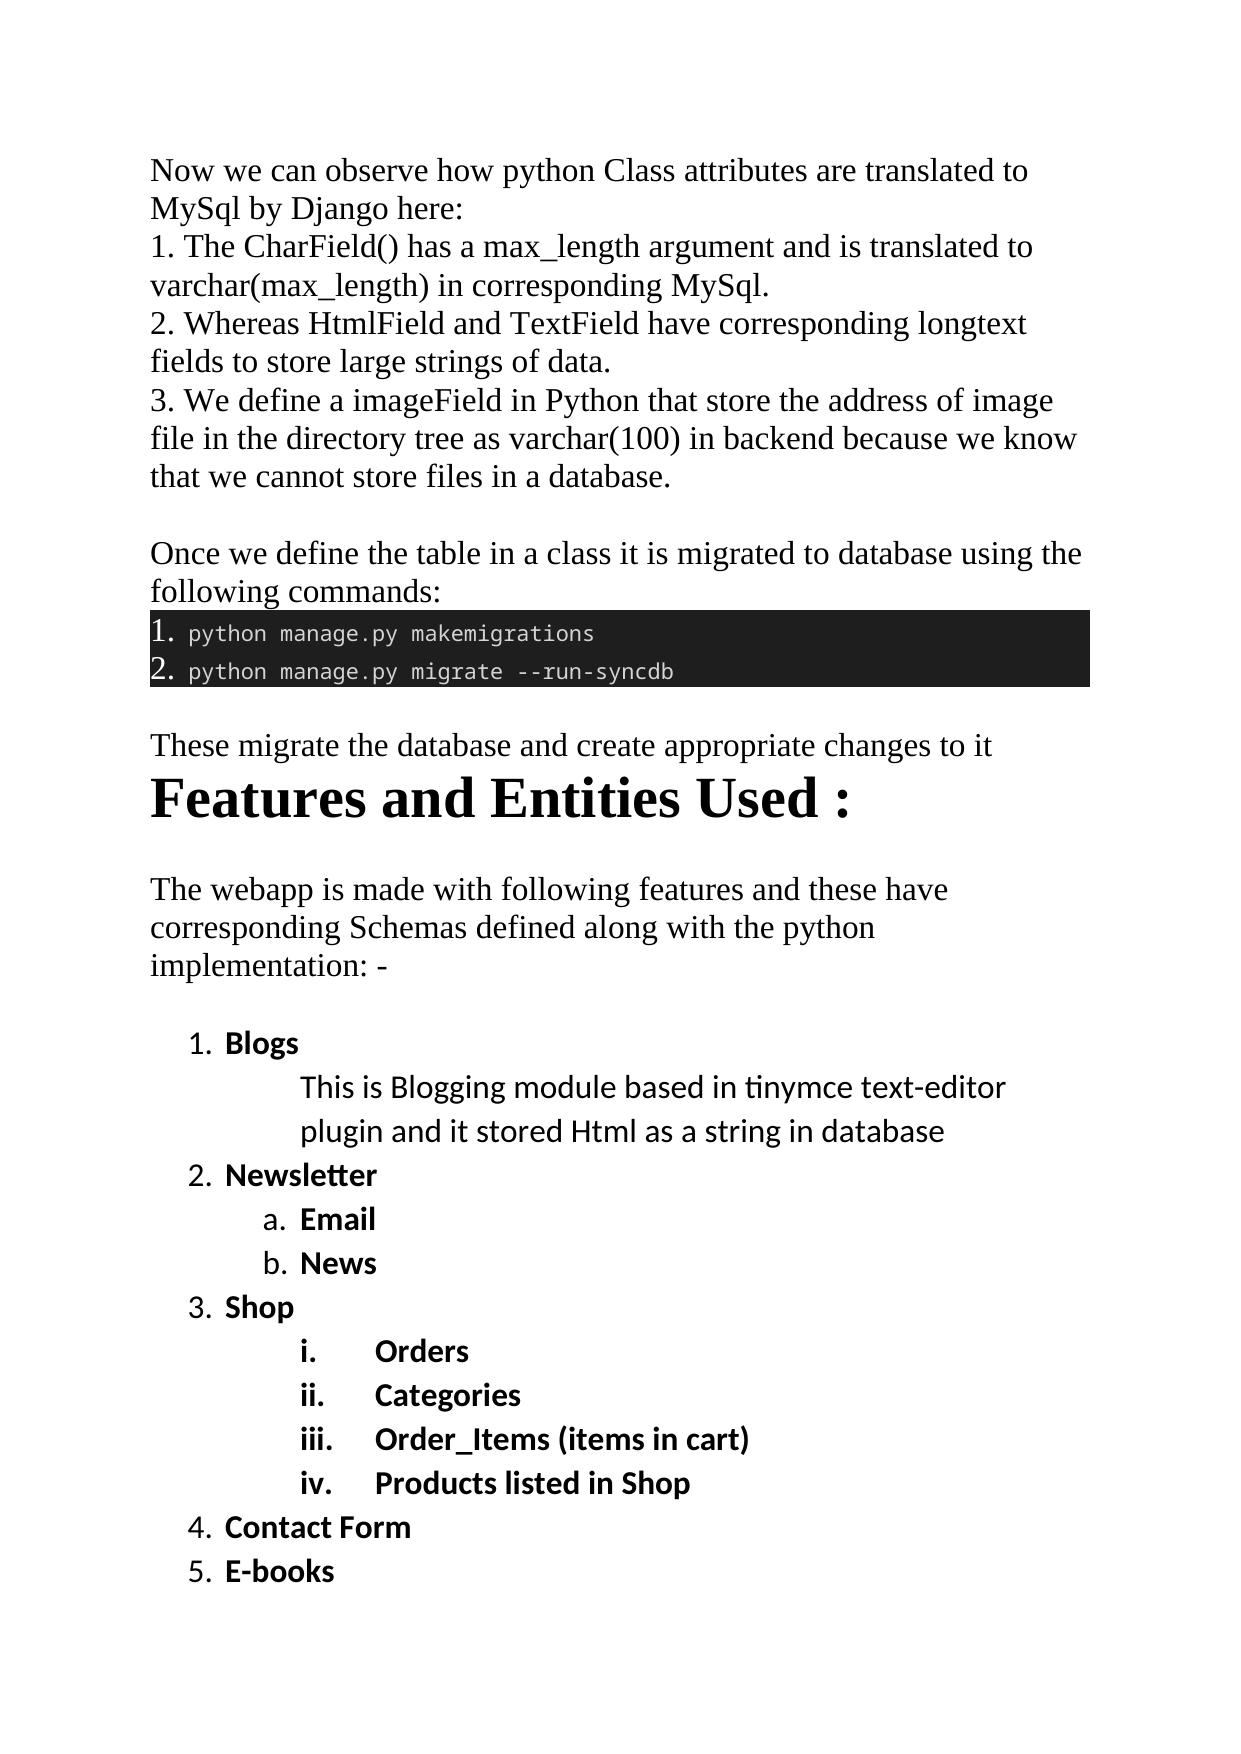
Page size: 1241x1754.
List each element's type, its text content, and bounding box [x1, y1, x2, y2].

list Orders [300, 1330, 1090, 1371]
text Once we define the table in a class it is migrated to database using the following commands: [150, 533, 1090, 610]
text 2. python manage.py migrate --run-syncdb [150, 648, 1090, 687]
list Newsletter [187, 1154, 1090, 1195]
text Features and Entities Used : [150, 763, 1090, 830]
text Now we can observe how python Class attributes are translated to MySql by Django here: [150, 150, 1090, 227]
text 1. The CharField() has a max_length argument and is translated to varchar(max_length) in corresponding MySql. [150, 227, 1090, 303]
list Categories [300, 1374, 1090, 1414]
text 3. We define a imageField in Python that store the address of image file in the directory tree as varchar(100) in backend because we know that we cannot store files in a database. [150, 380, 1090, 495]
list Contact Form [187, 1506, 1090, 1546]
list Order_Items (items in cart) [300, 1418, 1090, 1458]
list Email [262, 1198, 1090, 1239]
list This is Blogging module based in tinymce text-editor plugin and it stored Html as a string in database [300, 1066, 1090, 1151]
text 2. Whereas HtmlField and TextField have corresponding longtext fields to store large strings of data. [150, 303, 1090, 380]
text These migrate the database and create appropriate changes to it [150, 725, 1090, 763]
list Products listed in Shop [300, 1462, 1090, 1502]
list News [262, 1242, 1090, 1283]
text The webapp is made with following features and these have corresponding Schemas defined along with the python implementation: - [150, 869, 1090, 984]
list Shop [187, 1286, 1090, 1327]
list E-books [187, 1549, 1090, 1590]
list Blogs [187, 1022, 1090, 1063]
text 1. python manage.py makemigrations [150, 610, 1090, 648]
